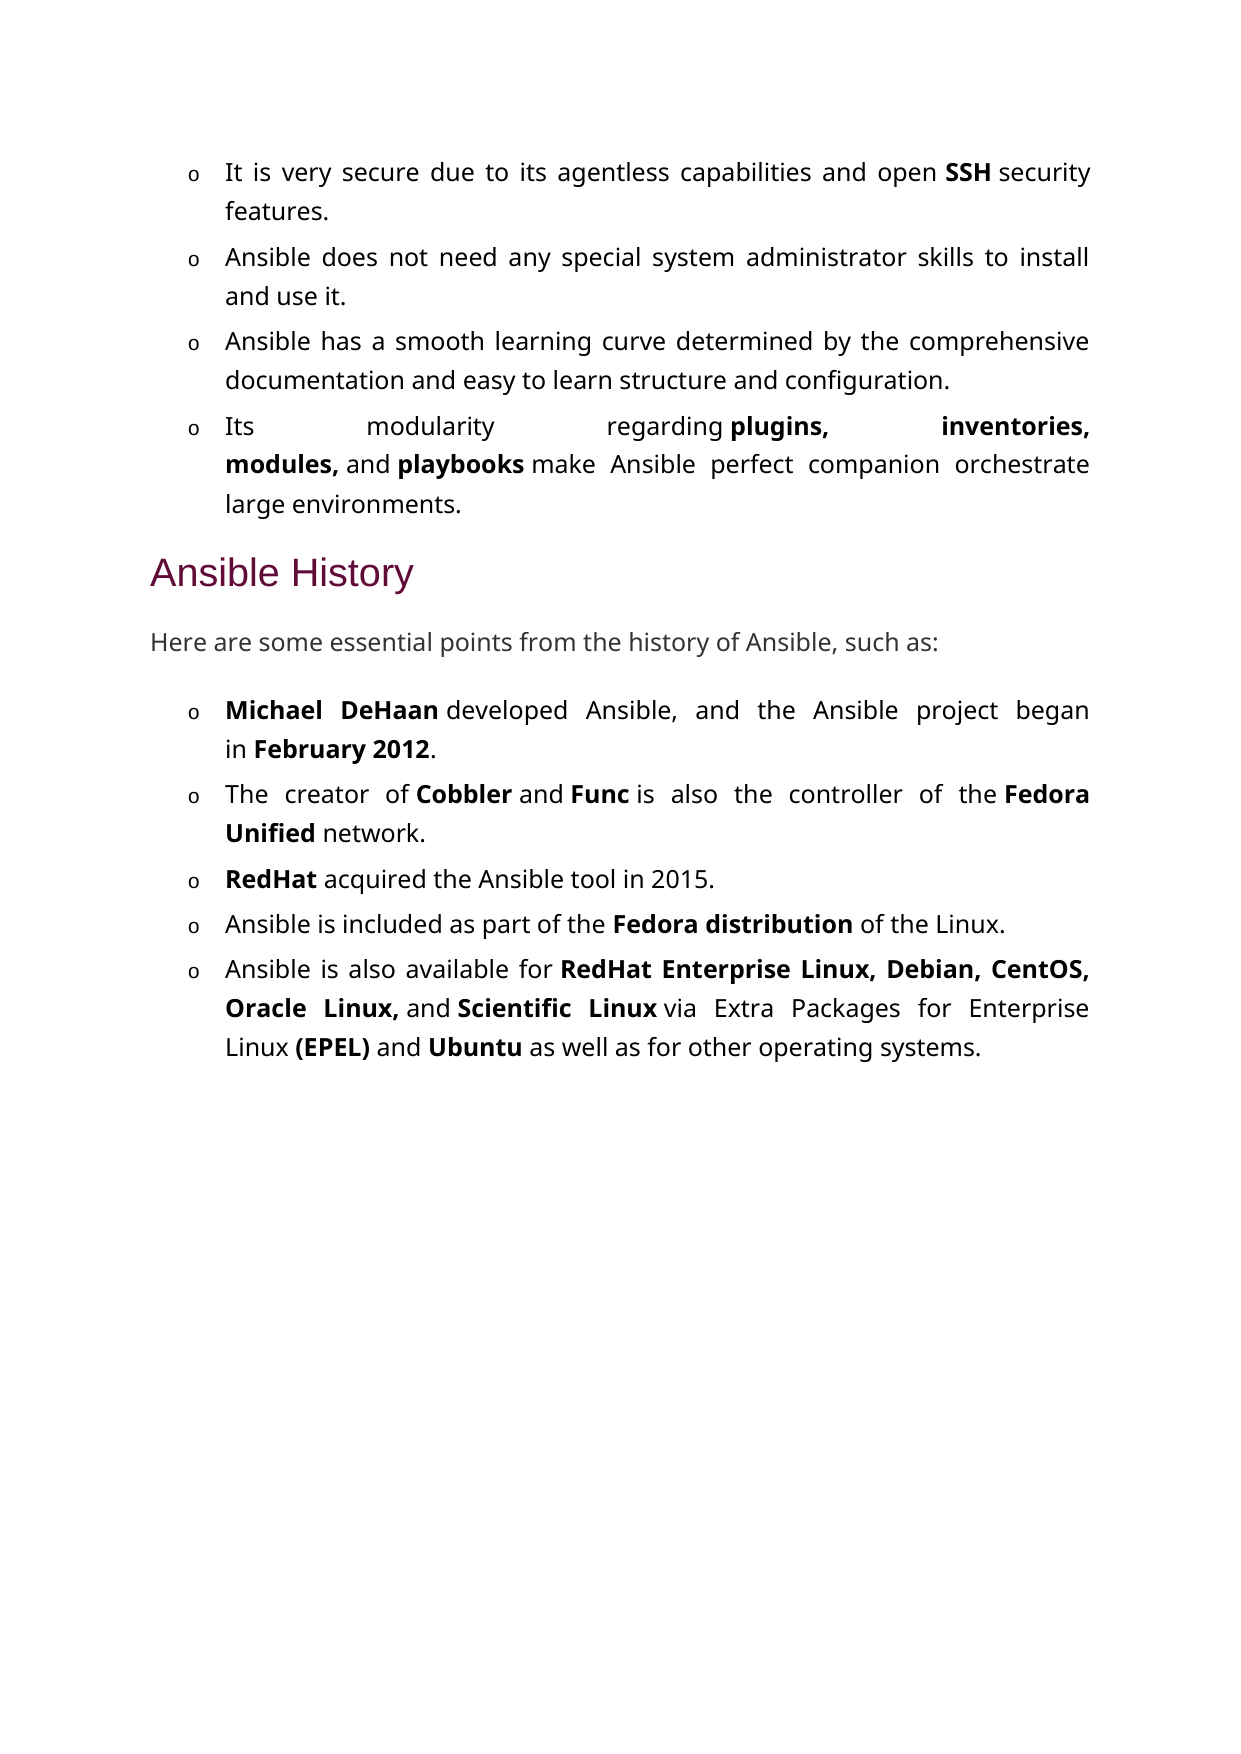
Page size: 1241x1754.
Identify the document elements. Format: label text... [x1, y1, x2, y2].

list Ansible does not need any special system administrator skills to install and use it. [187, 234, 1090, 312]
list The creator of Cobbler and Func is also the controller of the Fedora Unified network. [187, 772, 1090, 850]
text Here are some essential points from the history of Ansible, such as: [150, 624, 1090, 658]
list Its modularity regarding plugins, inventories, modules, and playbooks make Ansible perfect companion orchestrate large environments. [187, 403, 1090, 520]
list Ansible is also available for RedHat Enterprise Linux, Debian, CentOS, Oracle Linux, and Scientific Linux via Extra Packages for Enterprise Linux (EPEL) and Ubuntu as well as for other operating systems. [187, 947, 1090, 1064]
list Ansible is included as part of the Fedora distribution of the Linux. [187, 902, 1090, 941]
list Ansible has a smooth learning curve determined by the comprehensive documentation and easy to learn structure and configuration. [187, 319, 1090, 397]
list Michael DeHaan developed Ansible, and the Ansible project began in February 2012. [187, 687, 1090, 766]
list It is very secure due to its agentless capabilities and open SSH security features. [187, 150, 1090, 228]
list RedHat acquired the Ansible tool in 2015. [187, 856, 1090, 895]
text Ansible History [150, 549, 1090, 595]
